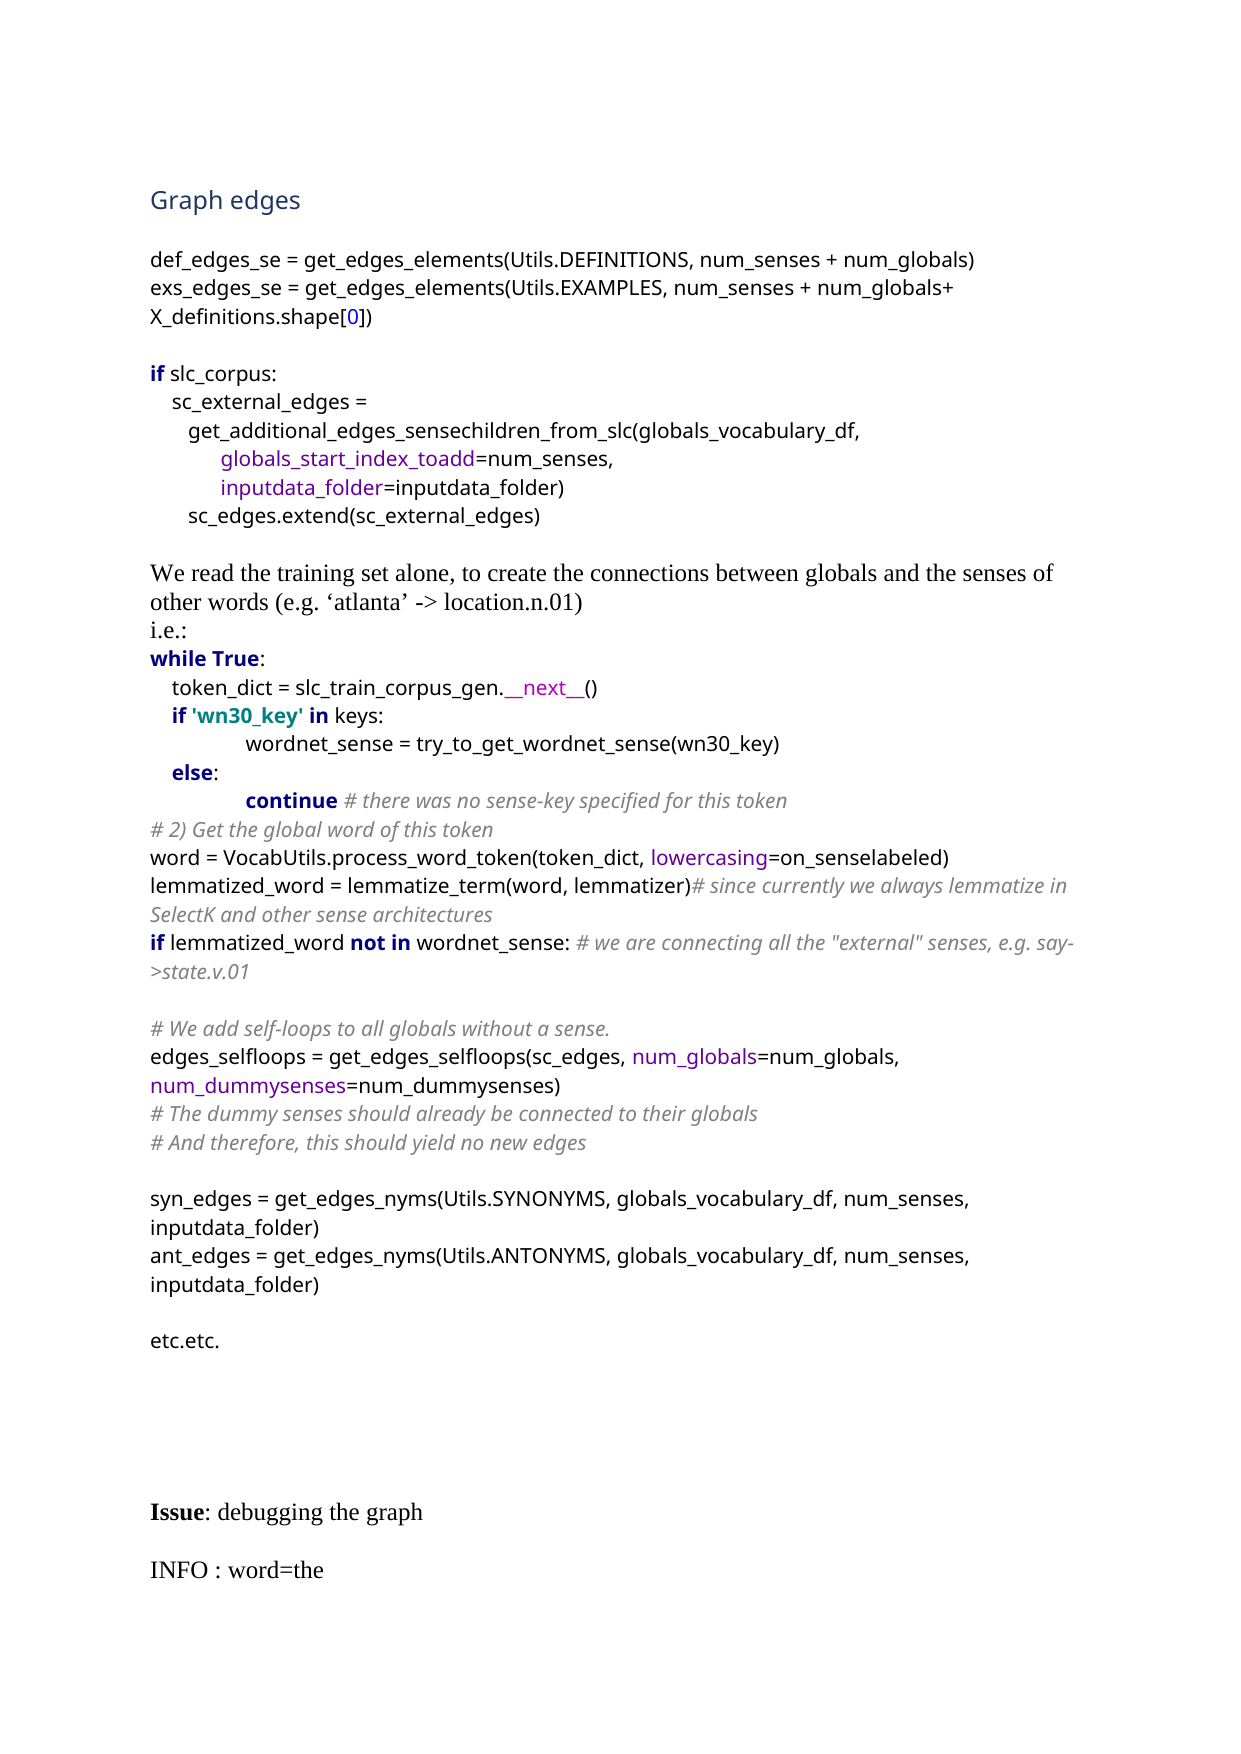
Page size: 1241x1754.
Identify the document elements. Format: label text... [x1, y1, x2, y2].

text i.e.: [150, 615, 1090, 644]
text # 2) Get the global word of this token word = VocabUtils.process_word_token(token_dict, lowercasing=on_senselabeled) [150, 815, 1090, 872]
text lemmatized_word = lemmatize_term(word, lemmatizer)# since currently we always lemmatize in SelectK and other sense architectures if lemmatized_word not in wordnet_sense: # we are connecting all the "external" senses, e.g. say->state.v.01 [150, 872, 1090, 985]
text etc.etc. [150, 1327, 1090, 1355]
text syn_edges = get_edges_nyms(Utils.SYNONYMS, globals_vocabulary_df, num_senses, inputdata_folder) [150, 1184, 1090, 1241]
text if 'wn30_key' in keys: wordnet_sense = try_to_get_wordnet_sense(wn30_key) [150, 701, 1090, 758]
text else: continue # there was no sense-key specified for this token [150, 758, 1090, 815]
text Issue: debugging the graph [150, 1497, 1090, 1526]
text We read the training set alone, to create the connections between globals and the senses of other words (e.g. ‘atlanta’ -> location.n.01) [150, 558, 1090, 615]
text if slc_corpus: sc_external_edges = get_additional_edges_sensechildren_from_slc(globals_vocabulary_df, globals_start_index_toadd=num_senses, inputdata_folder=inputdata_folder) sc_edges.extend(sc_external_edges) [150, 359, 1090, 529]
text while True: token_dict = slc_train_corpus_gen.__next__() [150, 644, 1090, 701]
text # And therefore, this should yield no new edges [150, 1128, 1090, 1156]
text # We add self-loops to all globals without a sense. edges_selfloops = get_edges_selfloops(sc_edges, num_globals=num_globals, num_dummysenses=num_dummysenses) [150, 1014, 1090, 1099]
text ant_edges = get_edges_nyms(Utils.ANTONYMS, globals_vocabulary_df, num_senses, inputdata_folder) [150, 1241, 1090, 1298]
text def_edges_se = get_edges_elements(Utils.DEFINITIONS, num_senses + num_globals) [150, 245, 1090, 273]
text # The dummy senses should already be connected to their globals [150, 1099, 1090, 1128]
text INFO : word=the [150, 1555, 1090, 1583]
text exs_edges_se = get_edges_elements(Utils.EXAMPLES, num_senses + num_globals+ X_definitions.shape[0]) [150, 273, 1090, 330]
subtitle Graph edges [150, 183, 1090, 217]
